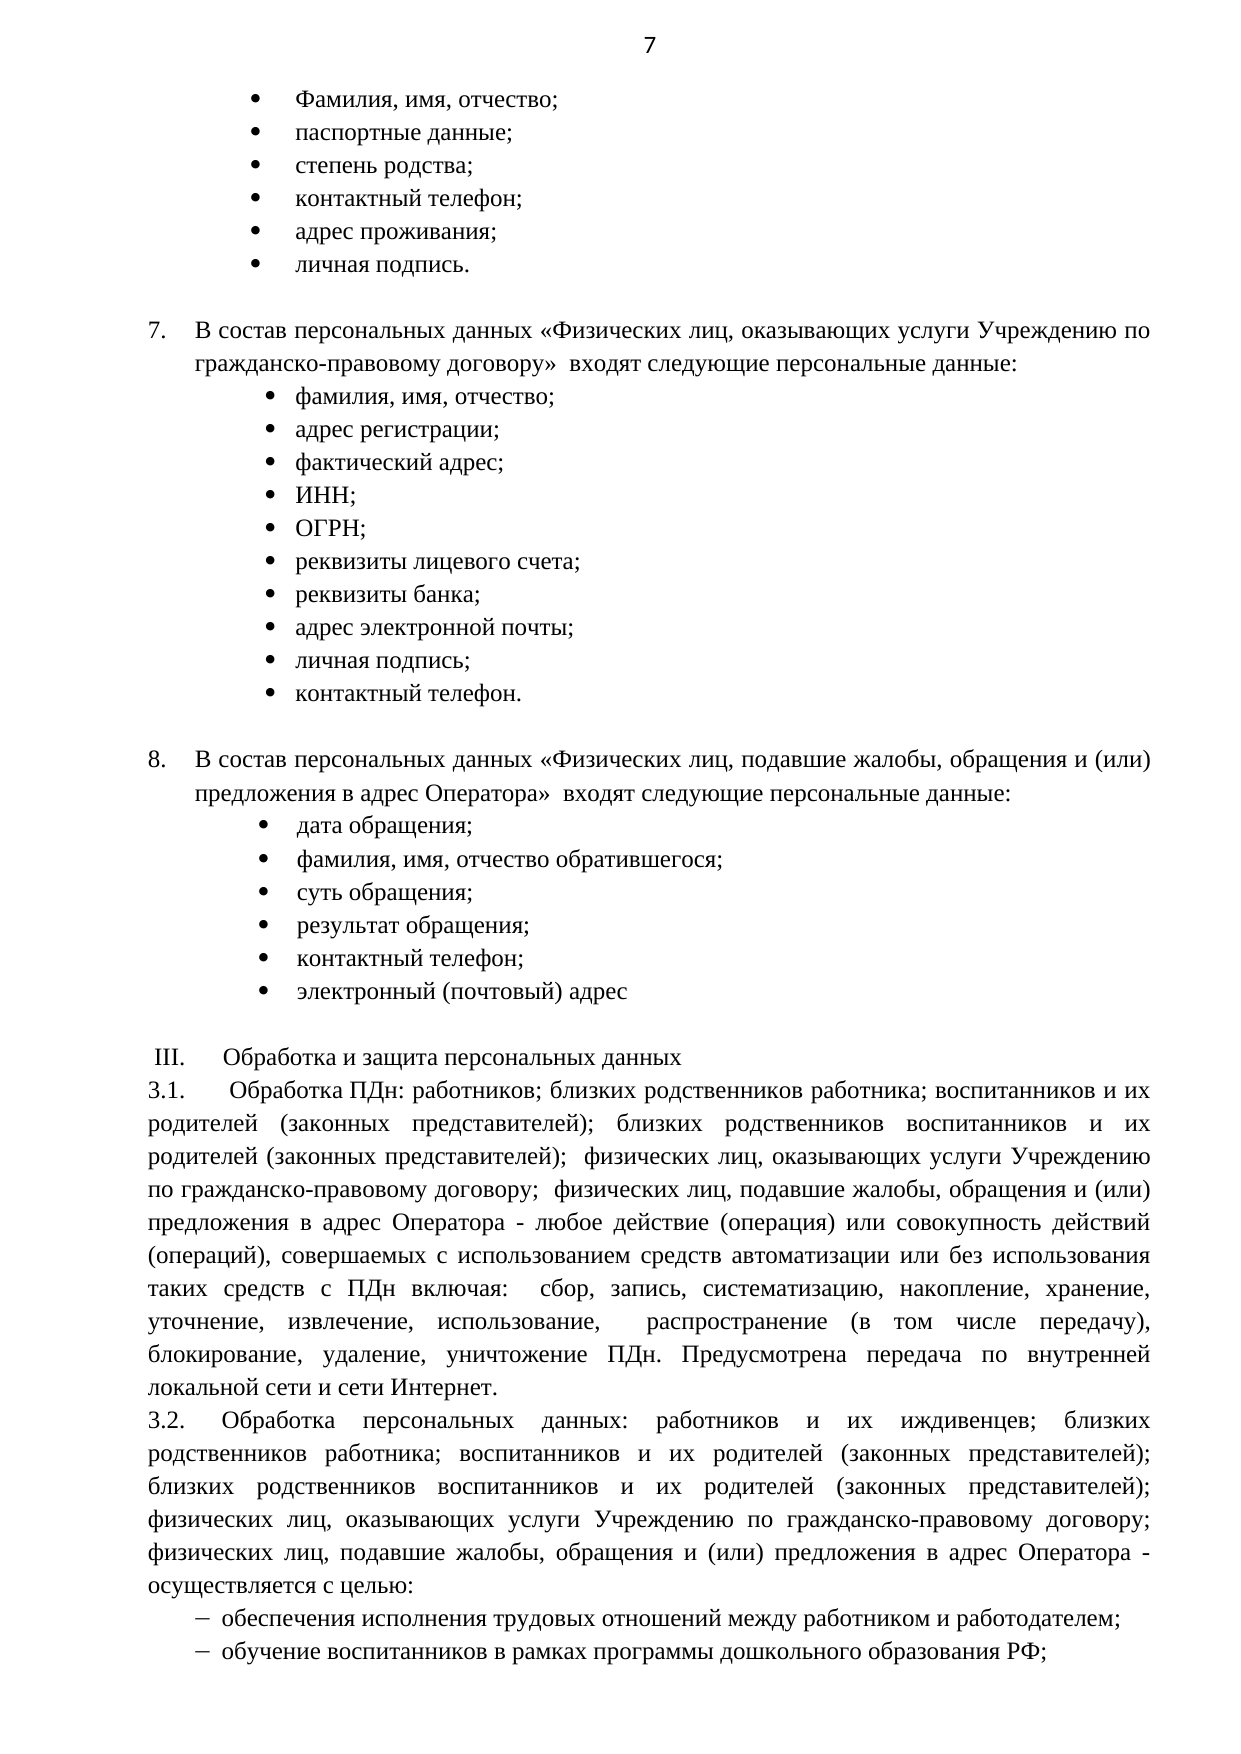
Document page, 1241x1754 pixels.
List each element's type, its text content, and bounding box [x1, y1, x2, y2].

list реквизиты банка; [148, 579, 1152, 608]
list фамилия, имя, отчество обратившегося; [259, 844, 1152, 872]
list результат обращения; [259, 910, 1152, 938]
list паспортные данные; [148, 117, 1152, 146]
list В состав персональных данных «Физических лиц, подавшие жалобы, обращения и (или) предложения в адрес Оператора» входят следующие персональные данные: [148, 744, 1152, 806]
list контактный телефон; [148, 183, 1152, 212]
list адрес регистрации; [148, 414, 1152, 443]
list дата обращения; [259, 811, 1152, 839]
list адрес проживания; [148, 216, 1152, 245]
list обеспечения исполнения трудовых отношений между работником и работодателем; [148, 1603, 1152, 1632]
text 3.2. Обработка персональных данных: работников и их иждивенцев; близких родственников работника; воспитанников и их родителей (законных представителей); близких родственников воспитанников и их родителей (законных представителей); физических лиц, оказывающих услуги Учреждению по гражданско-правовому договору; физических лиц, подавшие жалобы, обращения и (или) предложения в адрес Оператора - осуществляется с целью: [148, 1405, 1152, 1599]
list контактный телефон; [259, 943, 1152, 971]
list фактический адрес; [148, 447, 1152, 476]
list ОГРН; [148, 513, 1152, 542]
list Обработка и защита персональных данных [185, 1042, 1152, 1071]
list адрес электронной почты; [148, 612, 1152, 641]
list суть обращения; [259, 877, 1152, 905]
list степень родства; [148, 150, 1152, 179]
list реквизиты лицевого счета; [148, 546, 1152, 575]
list личная подпись; [148, 646, 1152, 674]
list контактный телефон. [148, 678, 1152, 707]
list В состав персональных данных «Физических лиц, оказывающих услуги Учреждению по гражданско-правовому договору» входят следующие персональные данные: [148, 315, 1152, 377]
list личная подпись. [148, 249, 1152, 278]
list электронный (почтовый) адрес [259, 976, 1152, 1004]
list фамилия, имя, отчество; [148, 381, 1152, 410]
list обучение воспитанников в рамках программы дошкольного образования РФ; [148, 1636, 1152, 1665]
text 3.1. Обработка ПДн: работников; близких родственников работника; воспитанников и их родителей (законных представителей); близких родственников воспитанников и их родителей (законных представителей); физических лиц, оказывающих услуги Учреждению по гражданско-правовому договору; физических лиц, подавшие жалобы, обращения и (или) предложения в адрес Оператора - любое действие (операция) или совокупность действий (операций), совершаемых с использованием средств автоматизации или без использования таких средств с ПДн включая: сбор, запись, систематизацию, накопление, хранение, уточнение, извлечение, использование, распространение (в том числе передачу), блокирование, удаление, уничтожение ПДн. Предусмотрена передача по внутренней локальной сети и сети Интернет. [148, 1075, 1152, 1401]
list ИНН; [148, 480, 1152, 509]
list Фамилия, имя, отчество; [148, 84, 1152, 113]
